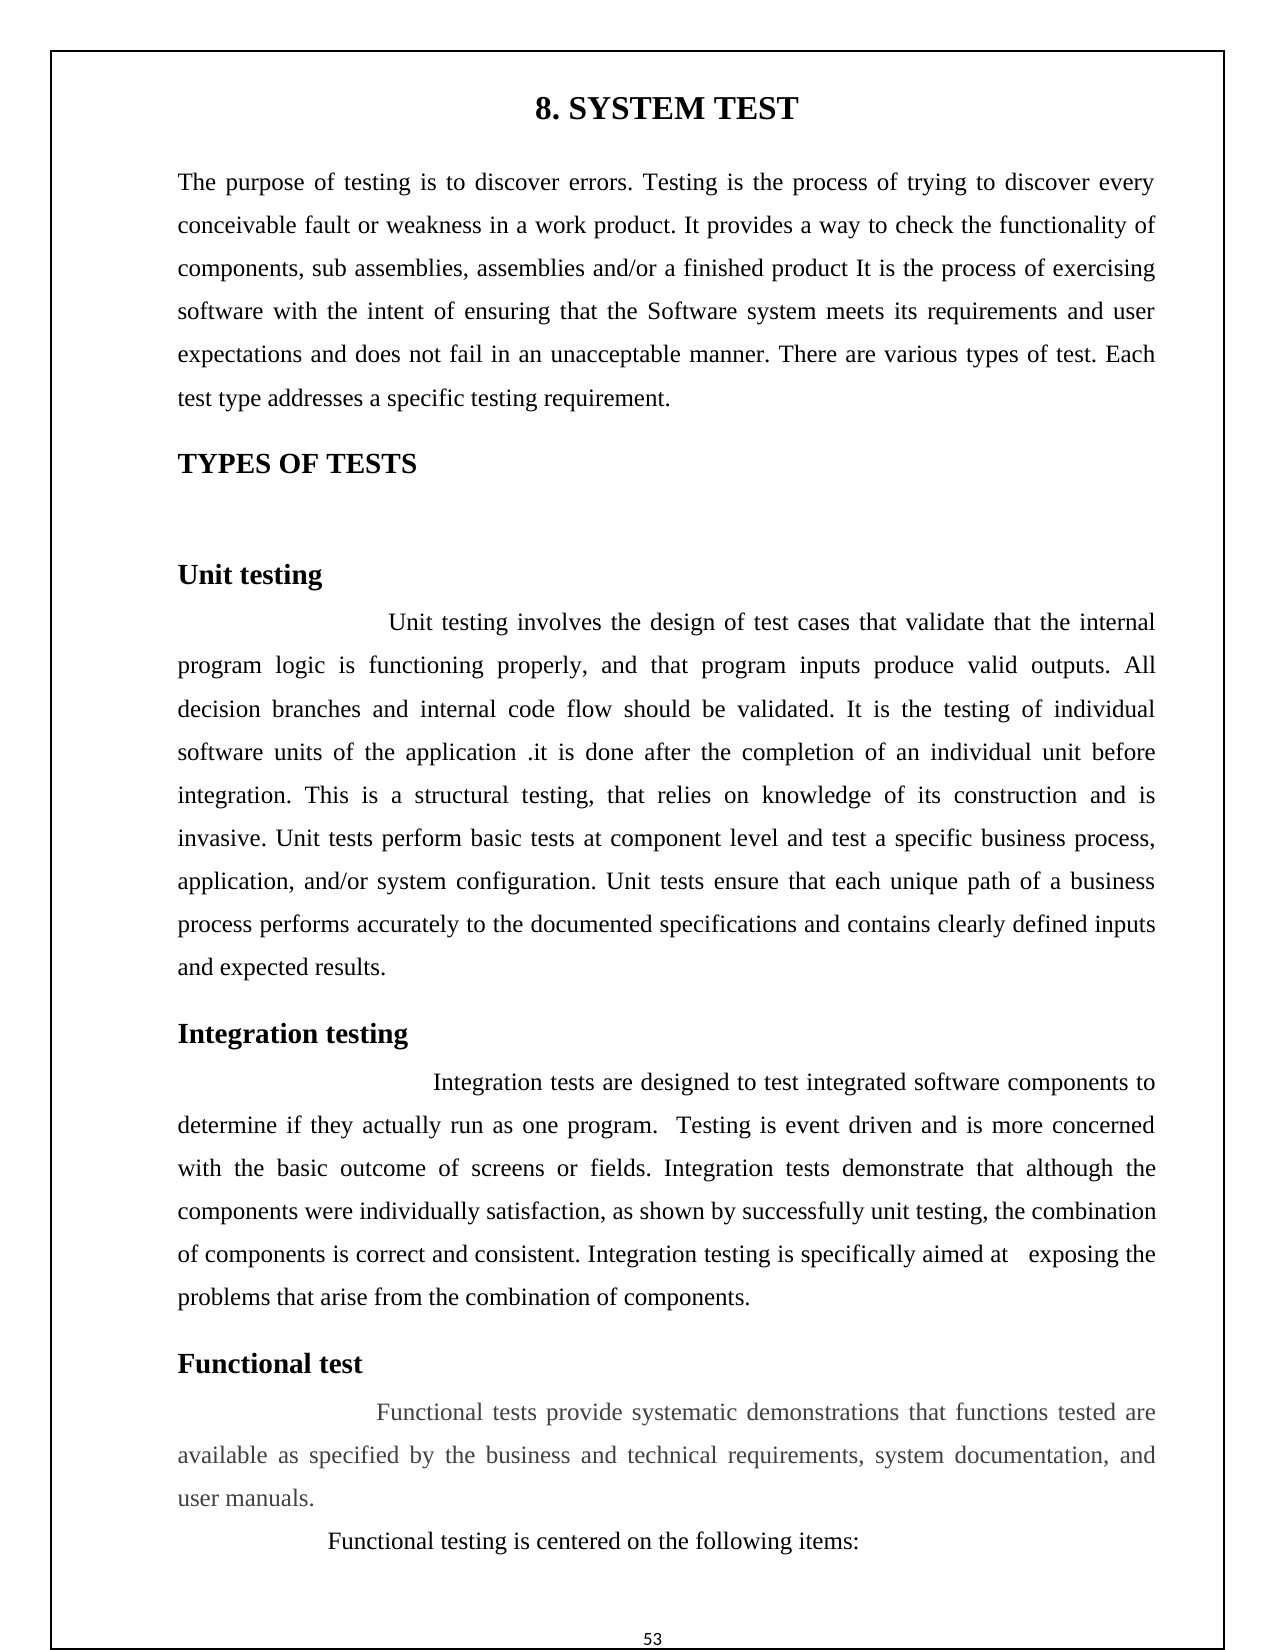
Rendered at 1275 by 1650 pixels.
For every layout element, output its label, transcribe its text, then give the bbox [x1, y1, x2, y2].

subtitle Functional test [177, 1346, 1157, 1380]
text Integration tests are designed to test integrated software components to determine if they actually run as one program. Testing is event driven and is more concerned with the basic outcome of screens or fields. Integration tests demonstrate that although the components were individually satisfaction, as shown by successfully unit testing, the combination of components is correct and consistent. Integration testing is specifically aimed at exposing the problems that arise from the combination of components. [177, 1067, 1157, 1311]
text Functional testing is centered on the following items: [177, 1526, 1157, 1555]
text 8. SYSTEM TEST [177, 89, 1157, 127]
text The purpose of testing is to discover errors. Testing is the process of trying to discover every conceivable fault or weakness in a work product. It provides a way to check the functionality of components, sub assemblies, assemblies and/or a finished product It is the process of exercising software with the intent of ensuring that the Software system meets its requirements and user expectations and does not fail in an unacceptable manner. There are various types of test. Each test type addresses a specific testing requirement. [177, 167, 1157, 411]
subtitle Functional tests provide systematic demonstrations that functions tested are available as specified by the business and technical requirements, system documentation, and user manuals. [177, 1397, 1157, 1512]
subtitle Unit testing [177, 557, 1157, 591]
subtitle TYPES OF TESTS [177, 447, 1157, 480]
subtitle Integration testing [177, 1016, 1157, 1050]
text Unit testing involves the design of test cases that validate that the internal program logic is functioning properly, and that program inputs produce valid outputs. All decision branches and internal code flow should be validated. It is the testing of individual software units of the application .it is done after the completion of an individual unit before integration. This is a structural testing, that relies on knowledge of its construction and is invasive. Unit tests perform basic tests at component level and test a specific business process, application, and/or system configuration. Unit tests ensure that each unique path of a business process performs accurately to the documented specifications and contains clearly defined inputs and expected results. [177, 607, 1157, 981]
